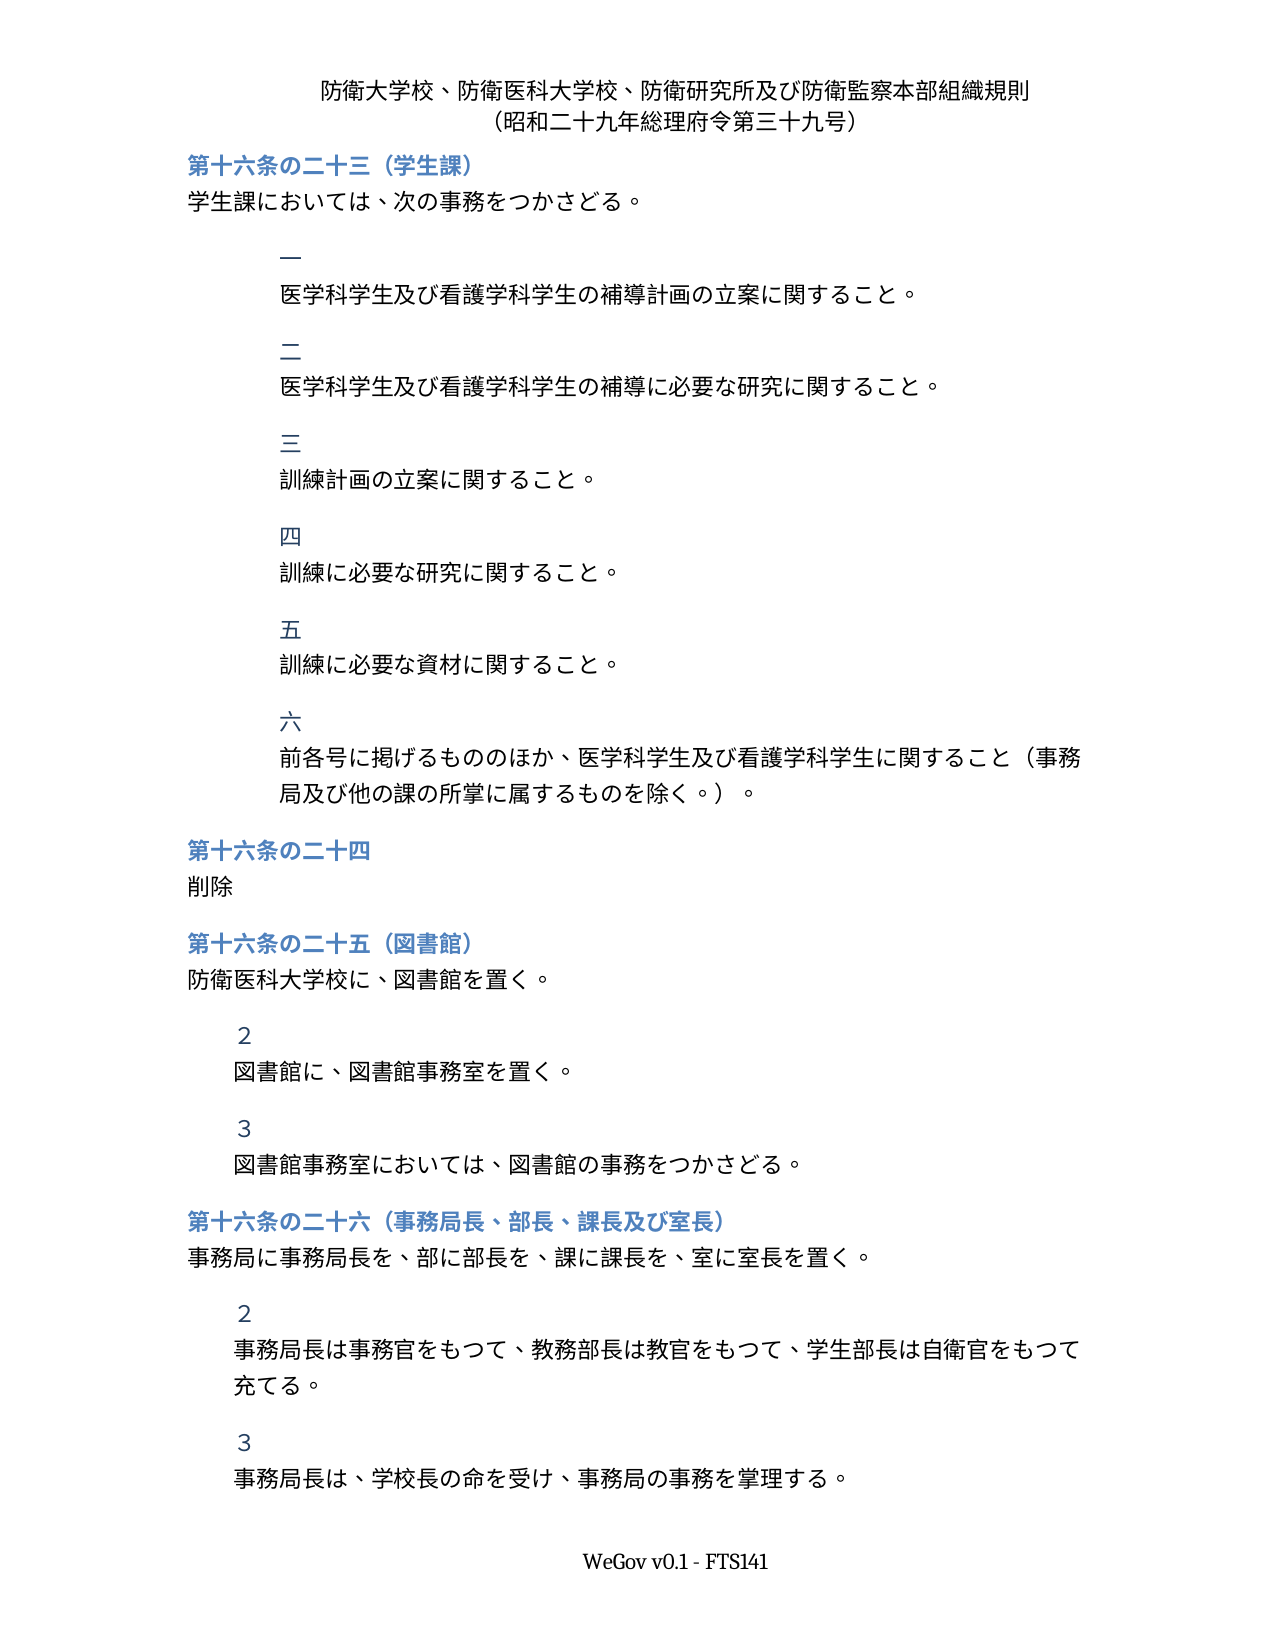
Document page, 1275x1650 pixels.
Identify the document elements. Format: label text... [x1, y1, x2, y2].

text 訓練計画の立案に関すること。 [279, 464, 1087, 495]
text 図書館に、図書館事務室を置く。 [233, 1056, 1087, 1087]
text 医学科学生及び看護学科学生の補導に必要な研究に関すること。 [279, 371, 1087, 403]
text 訓練に必要な研究に関すること。 [279, 557, 1087, 588]
text 訓練に必要な資材に関すること。 [279, 649, 1087, 681]
subtitle ２ [233, 1020, 1087, 1052]
subtitle ３ [233, 1113, 1087, 1144]
text 事務局長は、学校長の命を受け、事務局の事務を掌理する。 [233, 1463, 1087, 1494]
text 学生課においては、次の事務をつかさどる。 [187, 186, 1087, 217]
subtitle 一 [279, 243, 1087, 274]
subtitle 二 [279, 335, 1087, 367]
text 前各号に掲げるもののほか、医学科学生及び看護学科学生に関すること（事務局及び他の課の所掌に属するものを除く。）。 [279, 742, 1087, 809]
text 医学科学生及び看護学科学生の補導計画の立案に関すること。 [279, 279, 1087, 310]
text 防衛医科大学校に、図書館を置く。 [187, 963, 1087, 995]
text 事務局に事務局長を、部に部長を、課に課長を、室に室長を置く。 [187, 1242, 1087, 1273]
subtitle 第十六条の二十六（事務局長、部長、課長及び室長） [187, 1206, 1087, 1237]
subtitle 六 [279, 706, 1087, 737]
text 削除 [187, 871, 1087, 902]
subtitle 四 [279, 521, 1087, 552]
subtitle 第十六条の二十四 [187, 835, 1087, 866]
subtitle 三 [279, 428, 1087, 459]
subtitle ３ [233, 1427, 1087, 1458]
subtitle ２ [233, 1298, 1087, 1330]
subtitle 五 [279, 613, 1087, 645]
subtitle 第十六条の二十五（図書館） [187, 928, 1087, 959]
text 事務局長は事務官をもつて、教務部長は教官をもつて、学生部長は自衛官をもつて充てる。 [233, 1334, 1087, 1402]
subtitle 第十六条の二十三（学生課） [187, 150, 1087, 181]
text 図書館事務室においては、図書館の事務をつかさどる。 [233, 1149, 1087, 1180]
